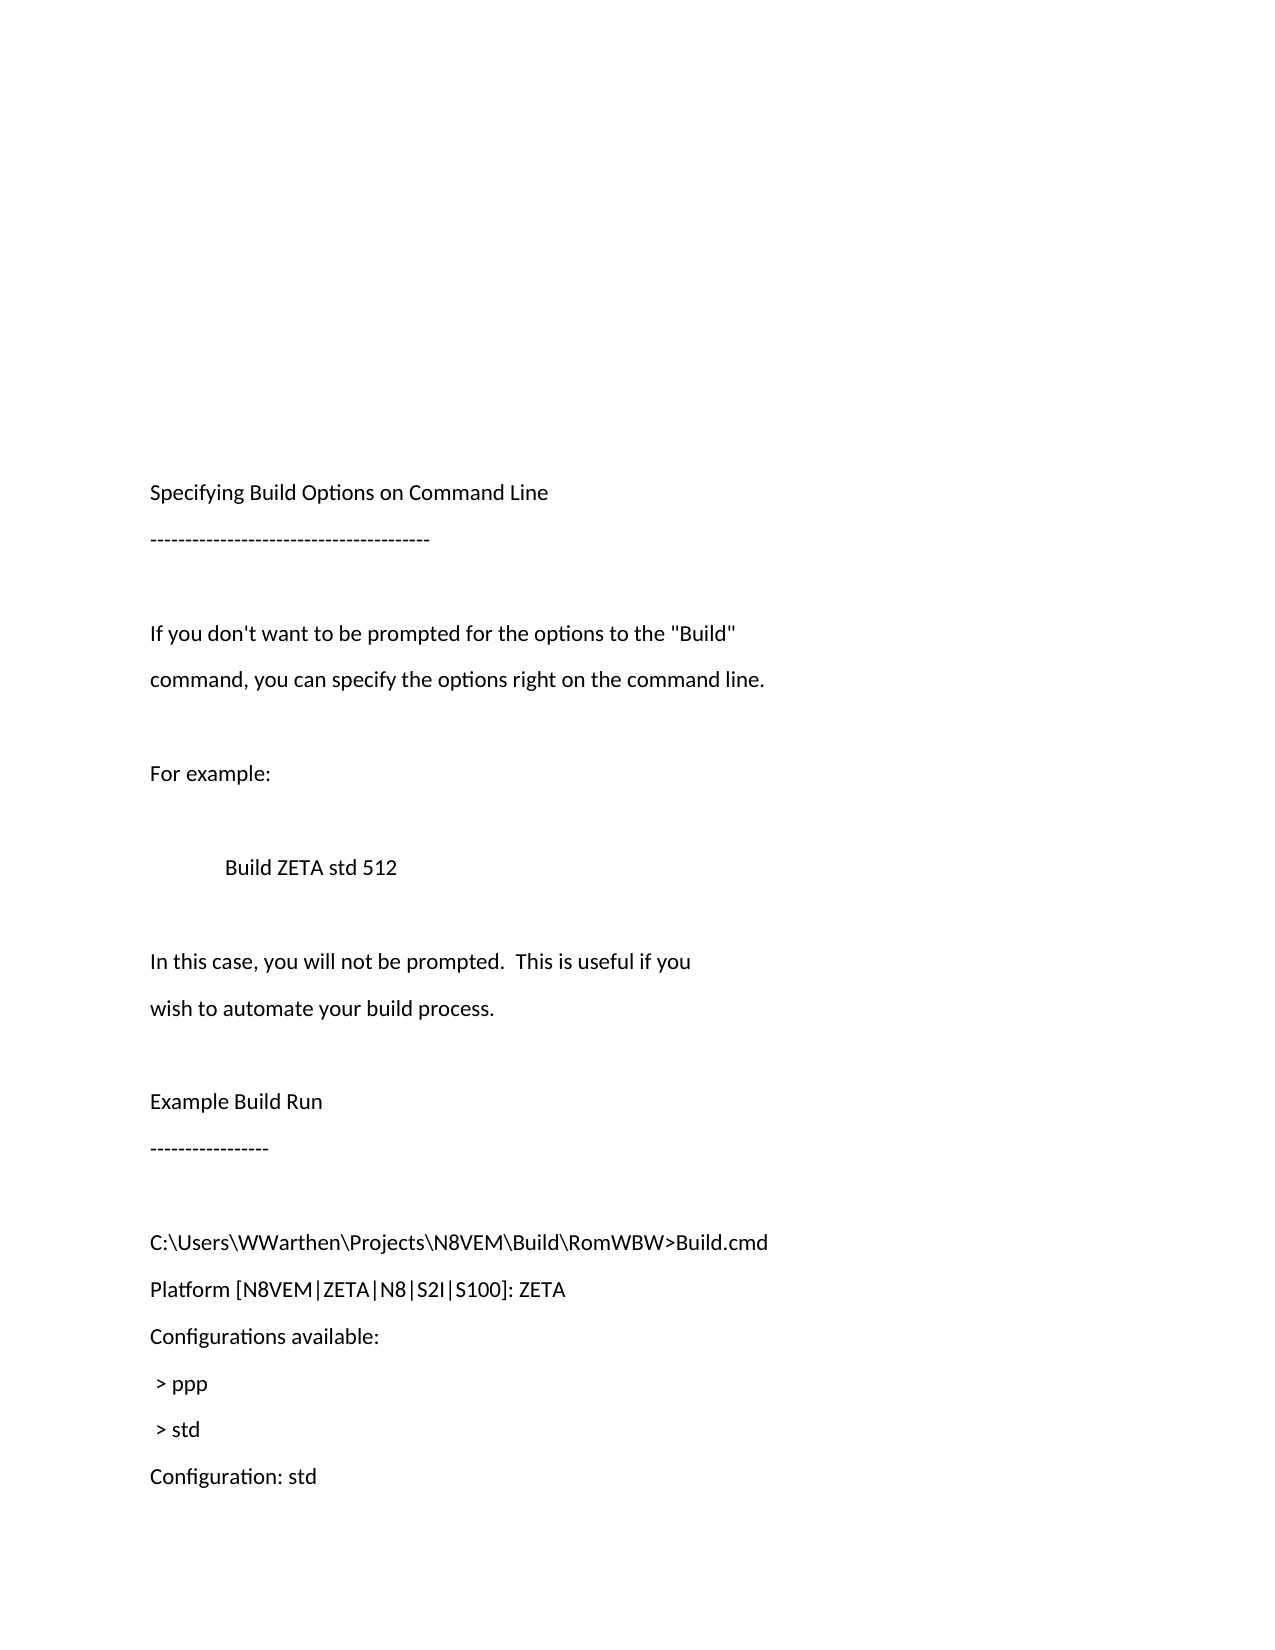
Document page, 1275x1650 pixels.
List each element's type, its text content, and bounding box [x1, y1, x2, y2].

text > ppp [150, 1369, 1125, 1397]
text ----------------- [150, 1134, 1125, 1162]
text Example Build Run [150, 1087, 1125, 1116]
text For example: [150, 759, 1125, 787]
text Specifying Build Options on Command Line [150, 478, 1125, 506]
text Build ZETA std 512 [150, 853, 1125, 881]
text wish to automate your build process. [150, 994, 1125, 1022]
text command, you can specify the options right on the command line. [150, 666, 1125, 694]
text C:\Users\WWarthen\Projects\N8VEM\Build\RomWBW>Build.cmd [150, 1228, 1125, 1256]
text ---------------------------------------- [150, 525, 1125, 553]
text Configurations available: [150, 1322, 1125, 1350]
text If you don't want to be prompted for the options to the "Build" [150, 619, 1125, 647]
text > std [150, 1416, 1125, 1444]
text Configuration: std [150, 1462, 1125, 1491]
text In this case, you will not be prompted. This is useful if you [150, 947, 1125, 975]
text Platform [N8VEM|ZETA|N8|S2I|S100]: ZETA [150, 1275, 1125, 1303]
